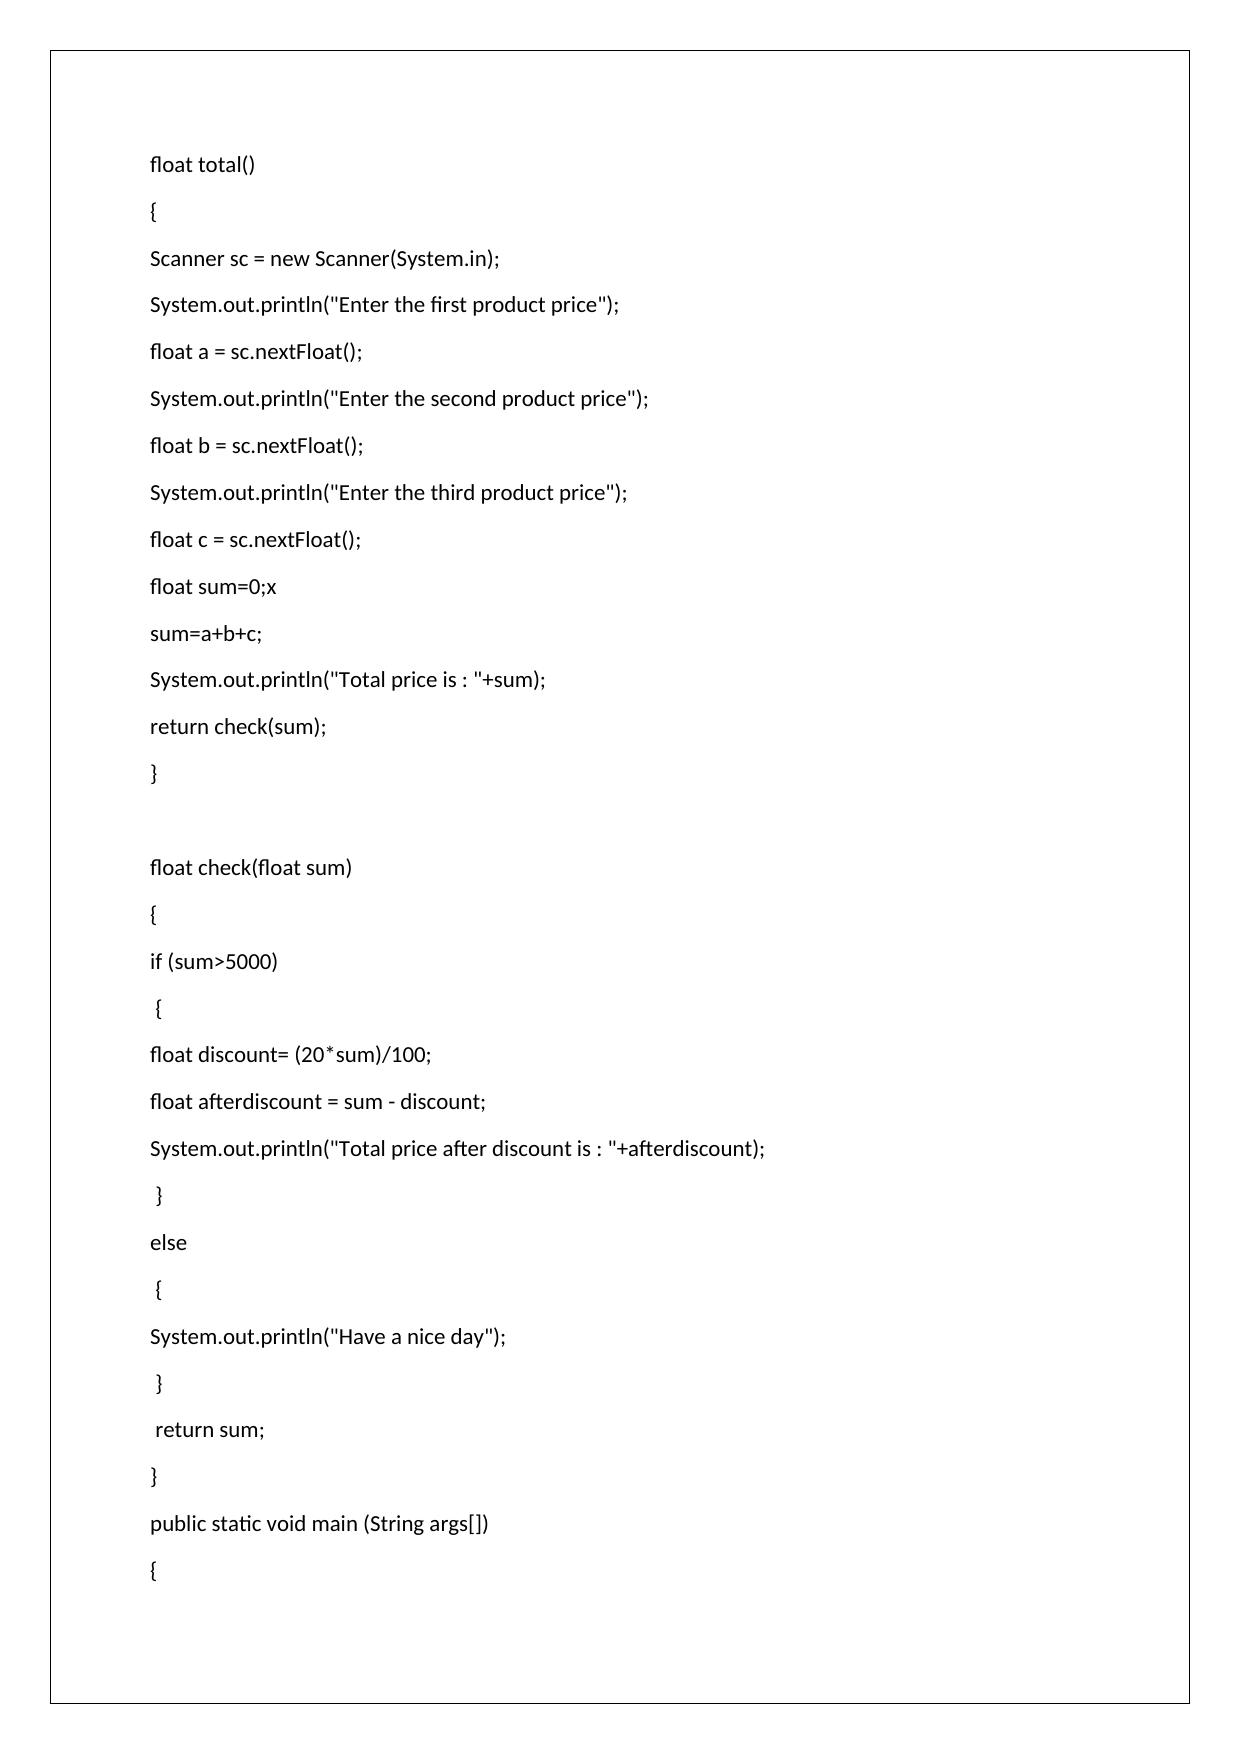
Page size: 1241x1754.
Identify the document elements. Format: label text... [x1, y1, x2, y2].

text System.out.println("Enter the second product price"); [150, 384, 1090, 412]
text float total() [150, 150, 1090, 178]
text System.out.println("Enter the third product price"); [150, 478, 1090, 506]
text sum=a+b+c; [150, 619, 1090, 647]
text { [150, 197, 1090, 225]
text float afterdiscount = sum - discount; [150, 1087, 1090, 1116]
text float c = sc.nextFloat(); [150, 525, 1090, 553]
text { [150, 1275, 1090, 1303]
text Scanner sc = new Scanner(System.in); [150, 244, 1090, 272]
text } [150, 1181, 1090, 1209]
text float discount= (20*sum)/100; [150, 1041, 1090, 1069]
text System.out.println("Enter the first product price"); [150, 291, 1090, 319]
text } [150, 1462, 1090, 1491]
text float check(float sum) [150, 853, 1090, 881]
text else [150, 1228, 1090, 1256]
text float a = sc.nextFloat(); [150, 337, 1090, 366]
text { [150, 900, 1090, 928]
text return check(sum); [150, 712, 1090, 741]
text { [150, 994, 1090, 1022]
text float sum=0;x [150, 572, 1090, 600]
text System.out.println("Have a nice day"); [150, 1322, 1090, 1350]
text public static void main (String args[]) [150, 1509, 1090, 1537]
text if (sum>5000) [150, 947, 1090, 975]
text System.out.println("Total price is : "+sum); [150, 666, 1090, 694]
text { [150, 1556, 1090, 1584]
text return sum; [150, 1416, 1090, 1444]
text float b = sc.nextFloat(); [150, 431, 1090, 459]
text } [150, 759, 1090, 787]
text System.out.println("Total price after discount is : "+afterdiscount); [150, 1134, 1090, 1162]
text } [150, 1369, 1090, 1397]
